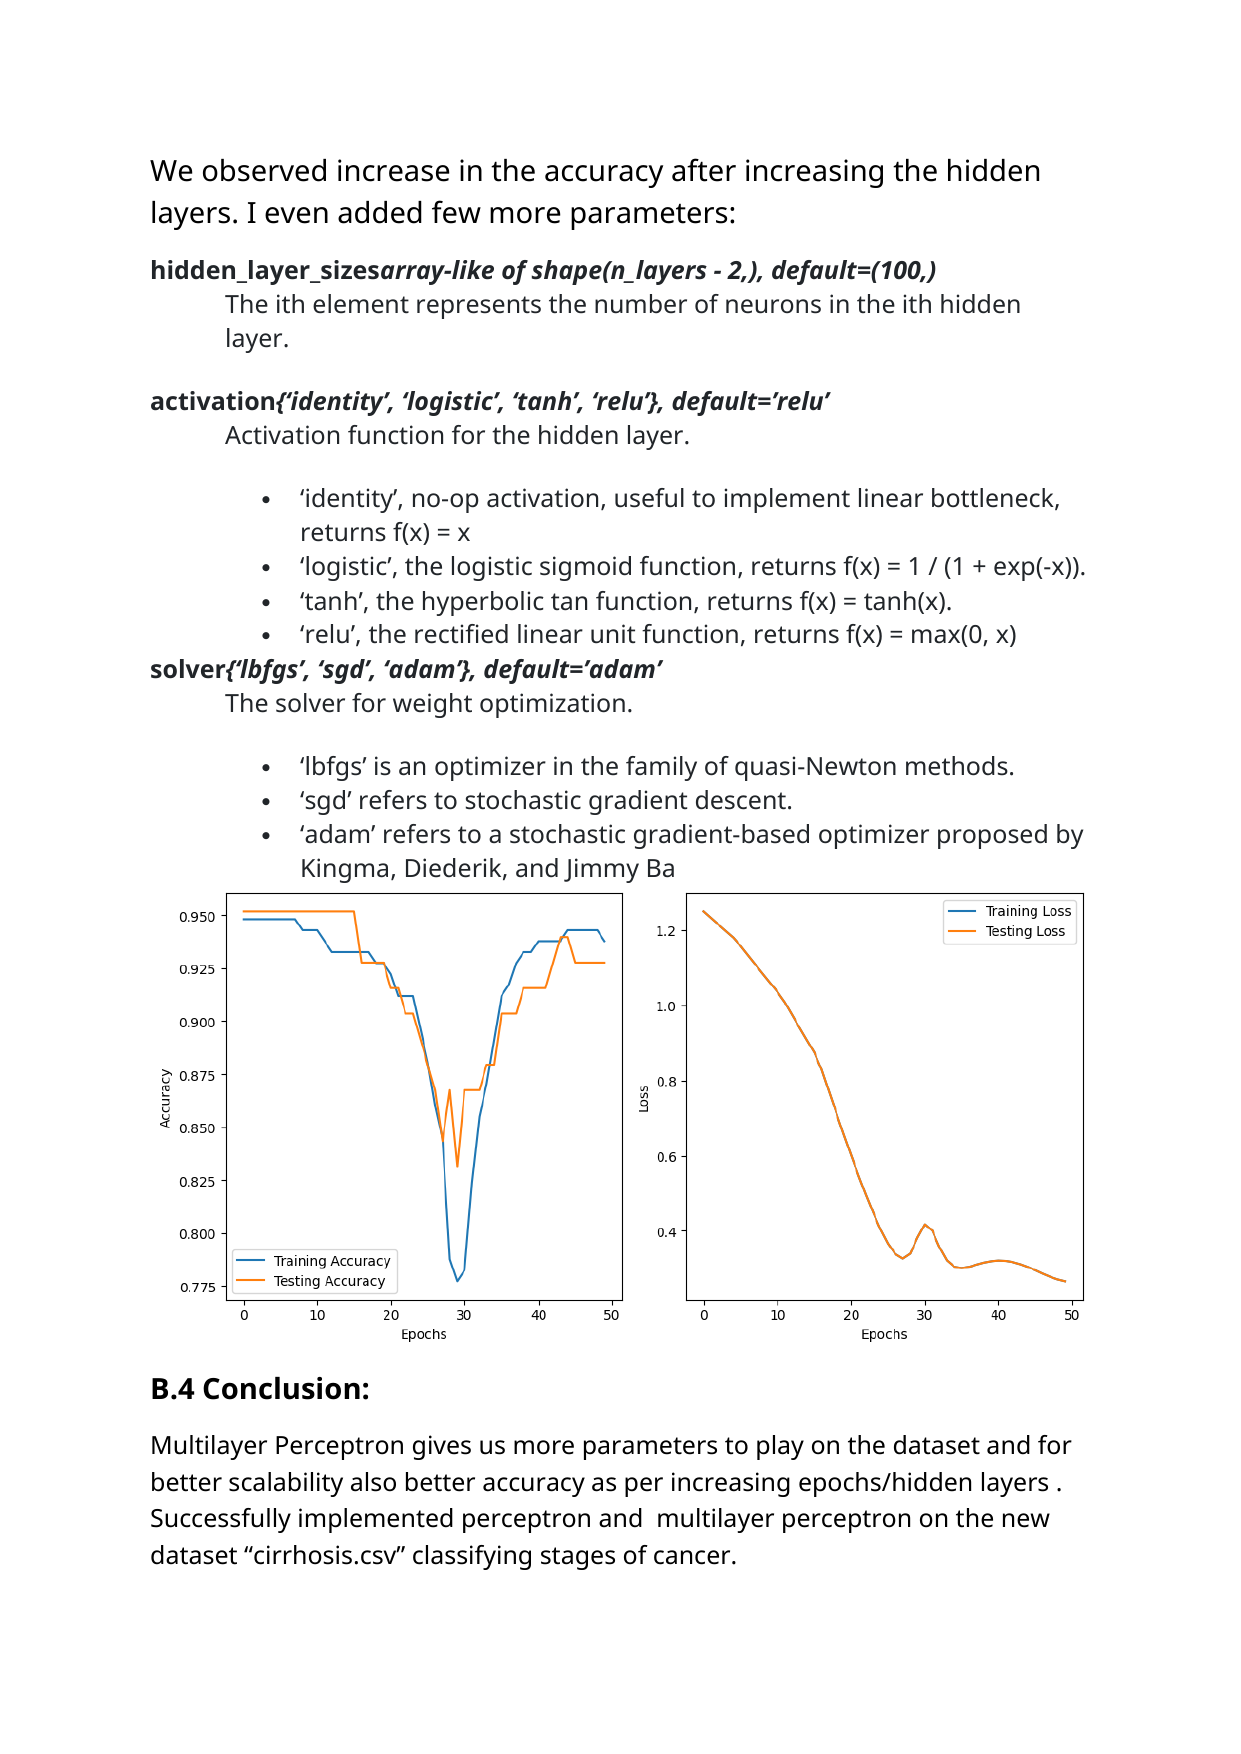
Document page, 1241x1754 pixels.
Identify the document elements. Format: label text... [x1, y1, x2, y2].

text The ith element represents the number of neurons in the ith hidden layer. [225, 286, 1090, 354]
text Multilayer Perceptron gives us more parameters to play on the dataset and for better scalability also better accuracy as per increasing epochs/hidden layers . Successfully implemented perceptron and multilayer perceptron on the new dataset “cirrhosis.csv” classifying stages of cancer. [150, 1427, 1090, 1572]
text solver{‘lbfgs’, ‘sgd’, ‘adam’}, default=’adam’ [150, 651, 1090, 685]
list ‘adam’ refers to a stochastic gradient-based optimizer proposed by Kingma, Diederik, and Jimmy Ba [262, 817, 1090, 884]
text We observed increase in the accuracy after increasing the hidden layers. I even added few more parameters: [150, 150, 1090, 232]
picture [150, 884, 1091, 1350]
text hidden_layer_sizesarray-like of shape(n_layers - 2,), default=(100,) [150, 252, 1090, 286]
text Activation function for the hidden layer. [225, 418, 1090, 452]
list ‘tanh’, the hyperbolic tan function, returns f(x) = tanh(x). [262, 583, 1090, 617]
text The solver for weight optimization. [225, 685, 1090, 719]
list ‘logistic’, the logistic sigmoid function, returns f(x) = 1 / (1 + exp(-x)). [262, 549, 1090, 583]
list ‘sgd’ refers to stochastic gradient descent. [262, 783, 1090, 817]
list ‘relu’, the rectified linear unit function, returns f(x) = max(0, x) [262, 617, 1090, 651]
text B.4 Conclusion: [150, 1368, 1090, 1408]
list ‘lbfgs’ is an optimizer in the family of quasi-Newton methods. [262, 748, 1090, 783]
text activation{‘identity’, ‘logistic’, ‘tanh’, ‘relu’}, default=’relu’ [150, 384, 1090, 418]
list ‘identity’, no-op activation, useful to implement linear bottleneck, returns f(x) = x [262, 481, 1090, 549]
